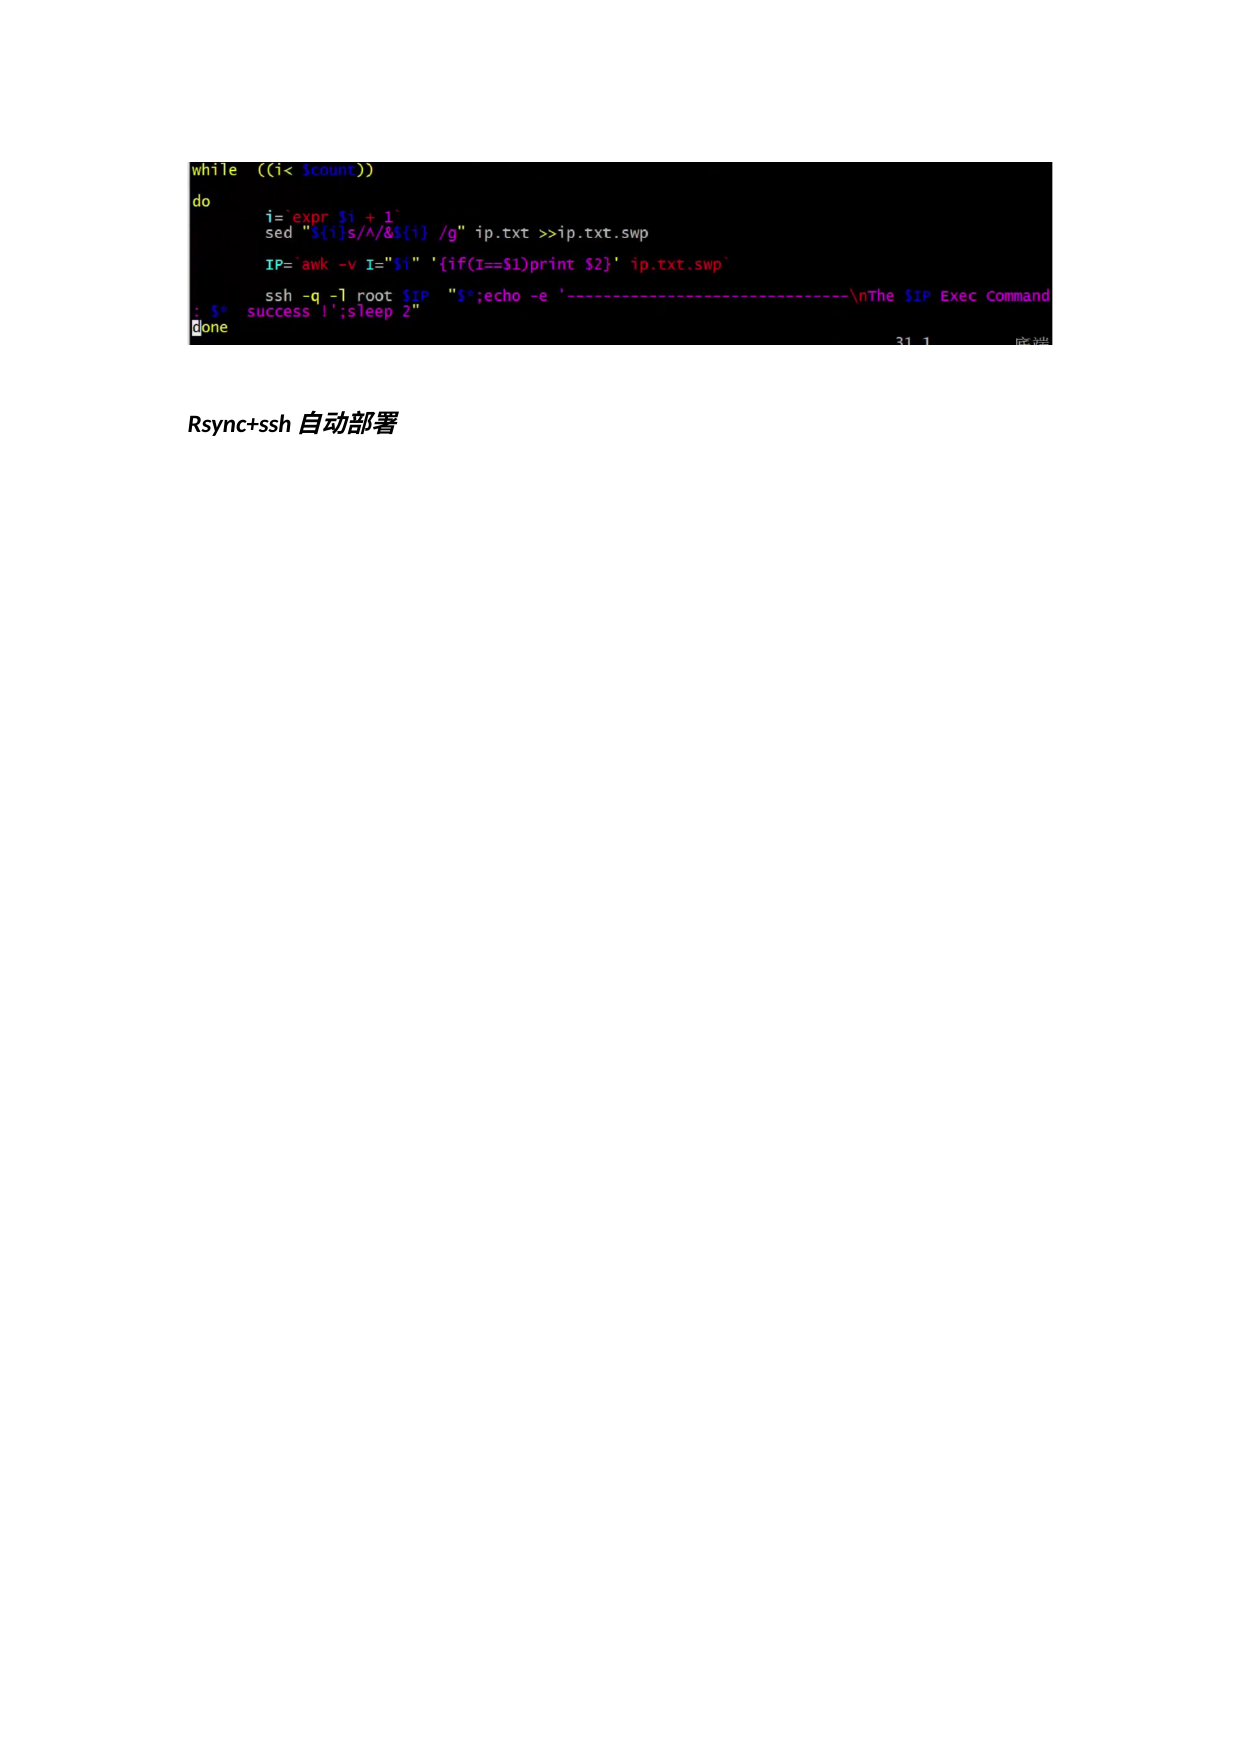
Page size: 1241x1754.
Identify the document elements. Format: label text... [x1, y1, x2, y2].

picture [187, 162, 1053, 345]
text Rsync+ssh自动部署 [187, 389, 1053, 454]
